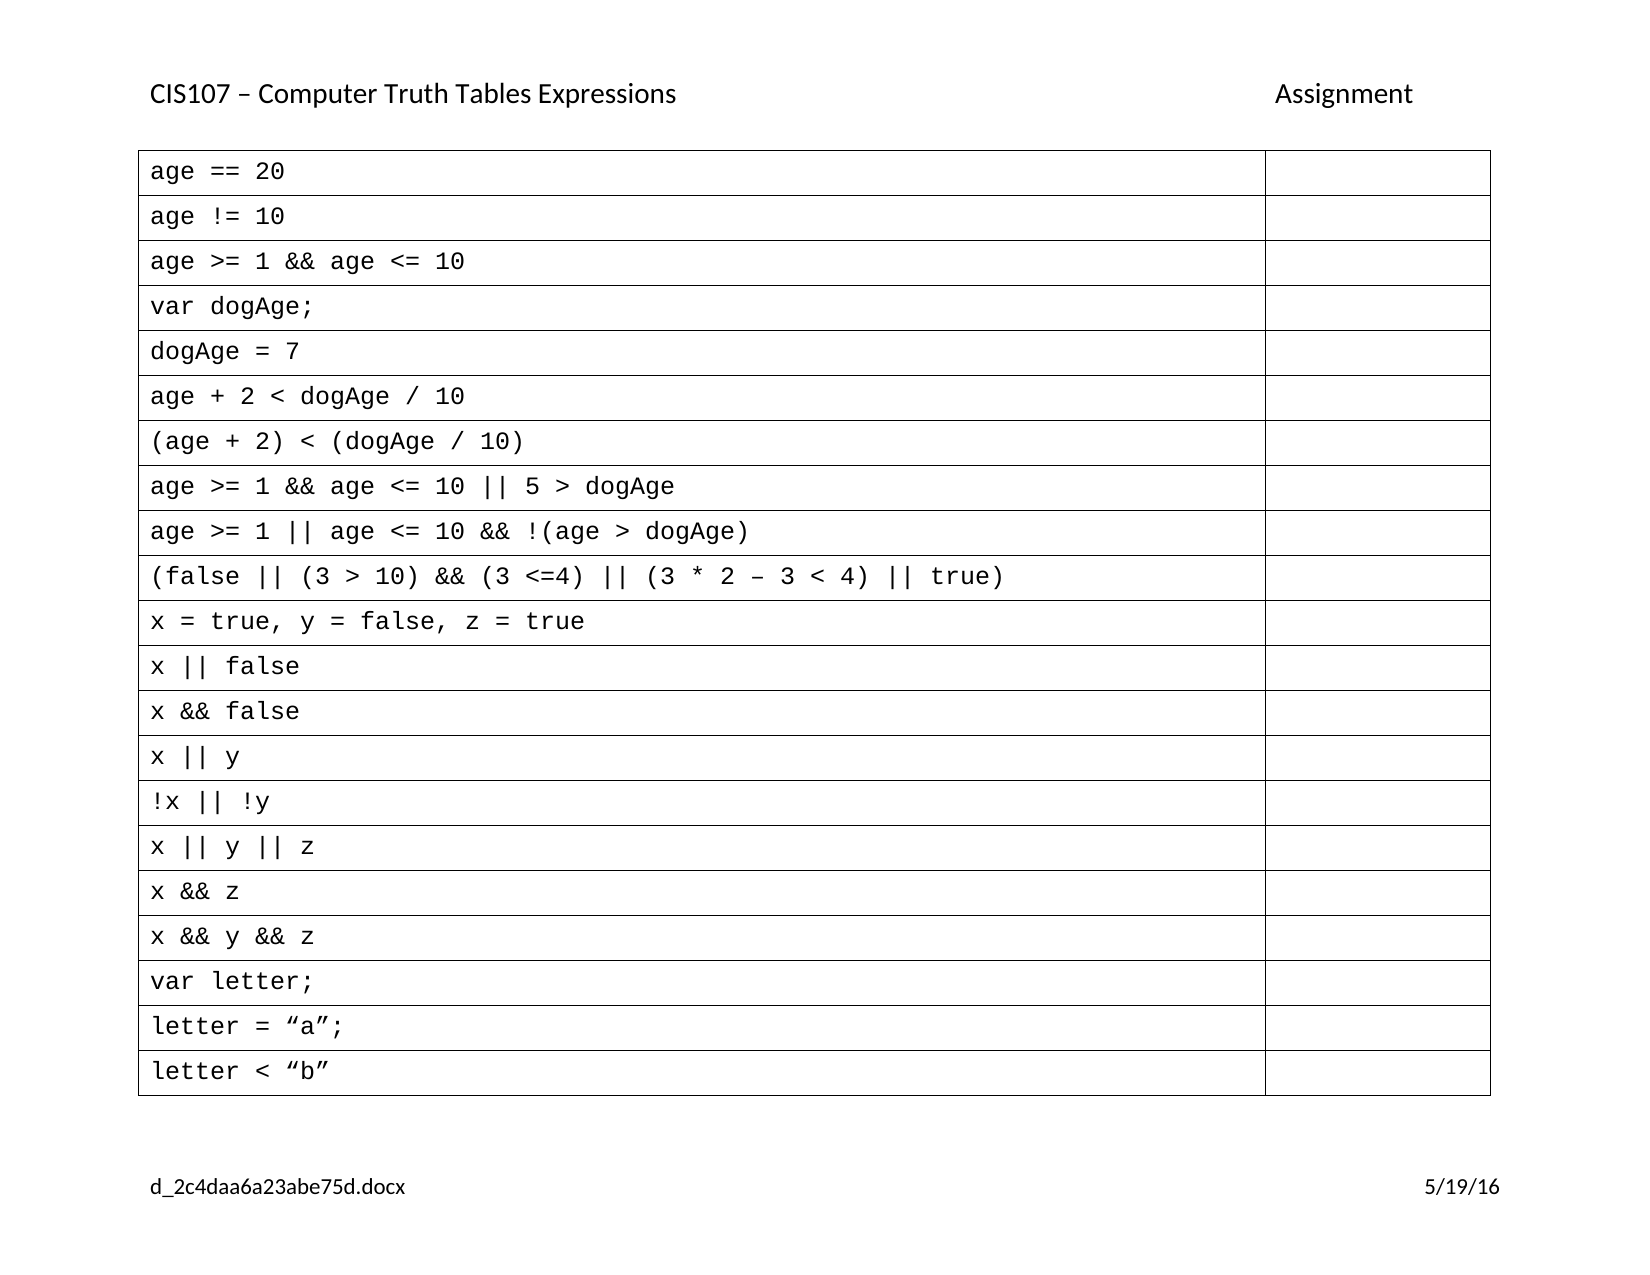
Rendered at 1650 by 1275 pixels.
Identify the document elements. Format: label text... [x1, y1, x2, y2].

table_cell var letter; [139, 961, 1265, 1005]
table_cell [1266, 331, 1490, 375]
table_cell age == 20 [139, 151, 1265, 195]
table_cell letter = “a”; [139, 1006, 1265, 1050]
table_cell [1266, 151, 1490, 195]
table_cell [1266, 781, 1490, 825]
table_cell [1266, 1006, 1490, 1050]
table_cell [1266, 646, 1490, 690]
table_cell age >= 1 || age <= 10 && !(age > dogAge) [139, 511, 1265, 555]
table_cell age >= 1 && age <= 10 || 5 > dogAge [139, 466, 1265, 510]
table_cell [1266, 601, 1490, 645]
table_cell x && y && z [139, 916, 1265, 960]
table_cell (age + 2) < (dogAge / 10) [139, 421, 1265, 465]
table_cell [1266, 376, 1490, 420]
table_cell [1266, 736, 1490, 780]
table_cell [1266, 916, 1490, 960]
table_cell [1266, 196, 1490, 240]
table_cell [1266, 691, 1490, 735]
table_cell (false || (3 > 10) && (3 <=4) || (3 * 2 – 3 < 4) || true) [139, 556, 1265, 600]
table_cell x && false [139, 691, 1265, 735]
table_cell [1266, 871, 1490, 915]
table_cell var dogAge; [139, 286, 1265, 330]
table_cell x && z [139, 871, 1265, 915]
table_cell x || y [139, 736, 1265, 780]
table_cell letter < “b” [139, 1051, 1265, 1095]
table_cell [1266, 1051, 1490, 1095]
table_cell age + 2 < dogAge / 10 [139, 376, 1265, 420]
table_cell x || y || z [139, 826, 1265, 870]
table_cell x || false [139, 646, 1265, 690]
table_cell [1266, 241, 1490, 285]
table_cell [1266, 466, 1490, 510]
table_cell [1266, 961, 1490, 1005]
table_cell !x || !y [139, 781, 1265, 825]
table_cell [1266, 826, 1490, 870]
table_cell age != 10 [139, 196, 1265, 240]
table_cell [1266, 511, 1490, 555]
table_cell dogAge = 7 [139, 331, 1265, 375]
table_cell age >= 1 && age <= 10 [139, 241, 1265, 285]
table_cell [1266, 556, 1490, 600]
table_cell [1266, 421, 1490, 465]
table_cell [1266, 286, 1490, 330]
table_cell x = true, y = false, z = true [139, 601, 1265, 645]
